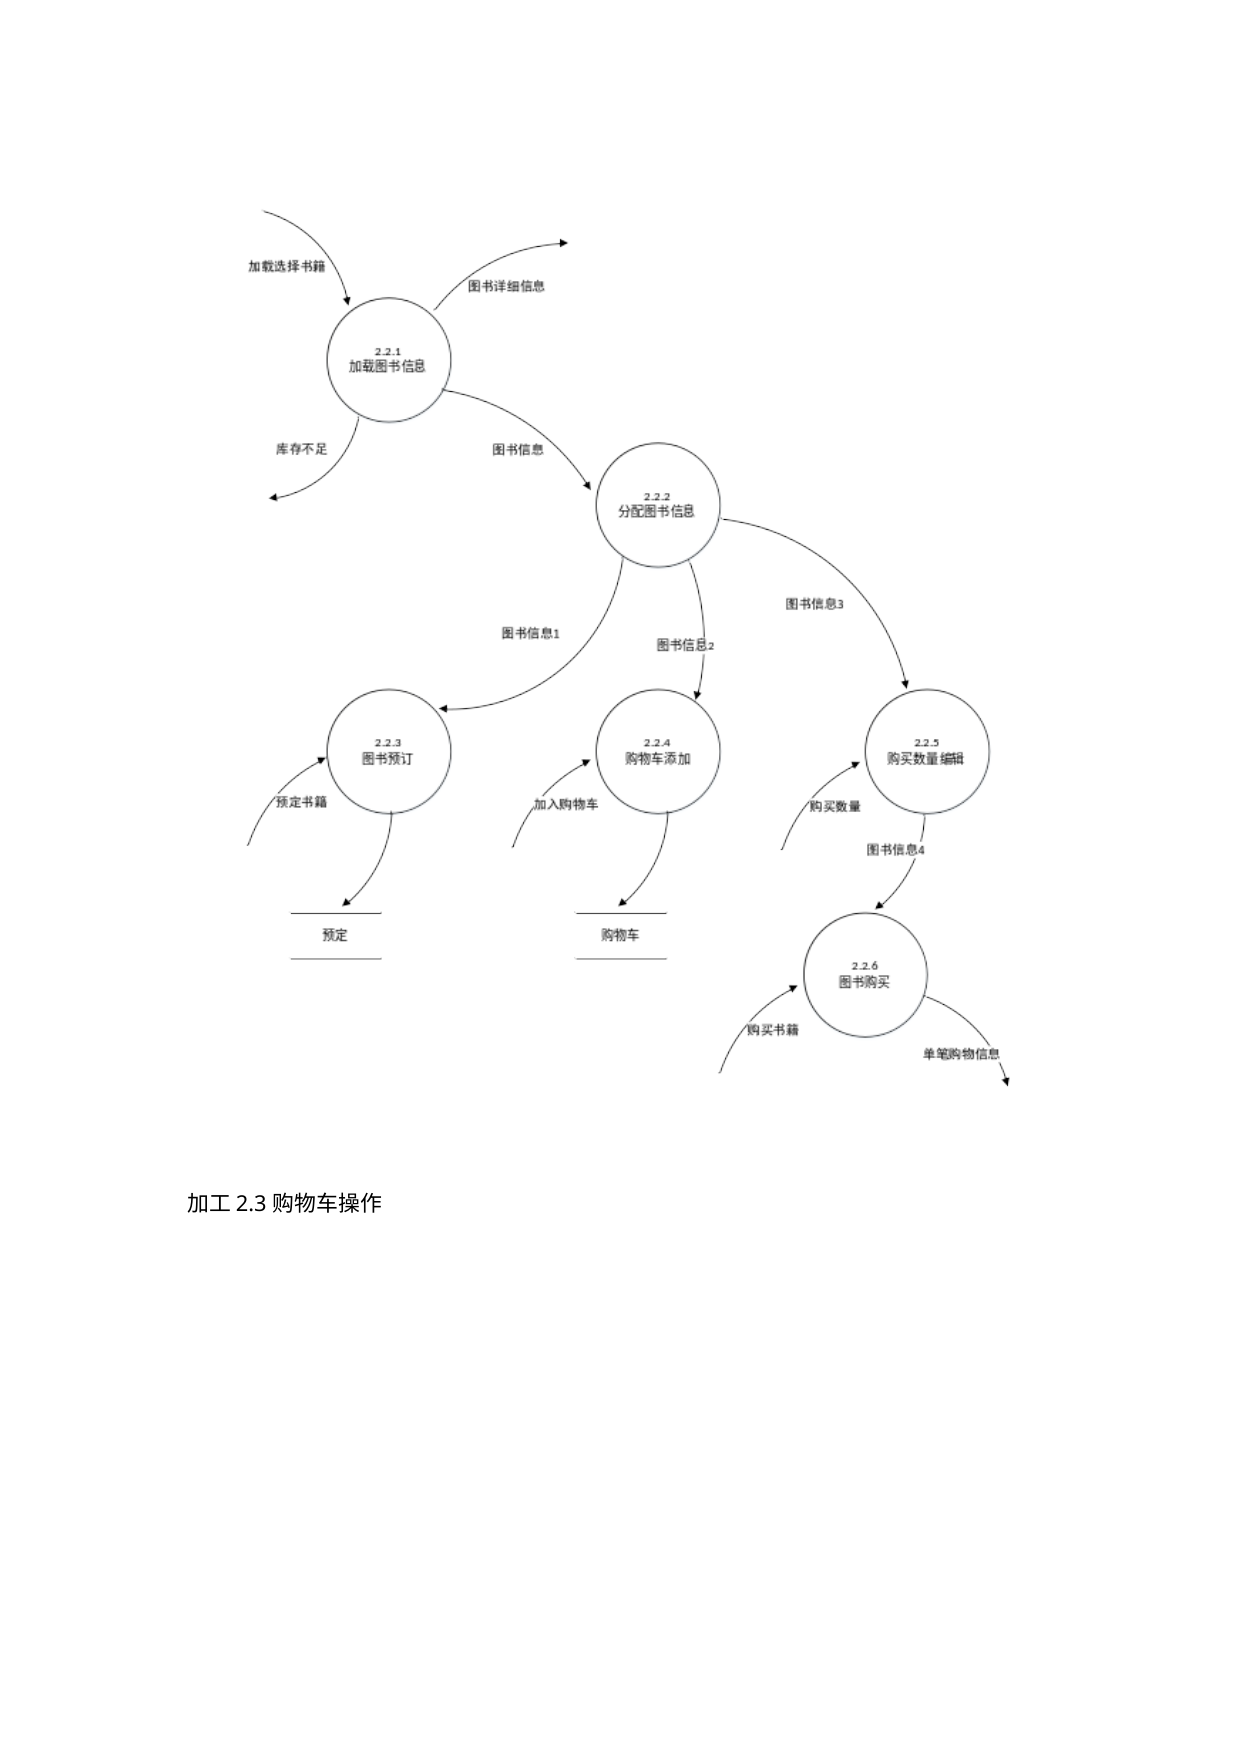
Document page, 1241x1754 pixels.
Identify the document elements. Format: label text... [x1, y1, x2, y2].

text 加工2.3 购物车操作 [187, 162, 1053, 1218]
